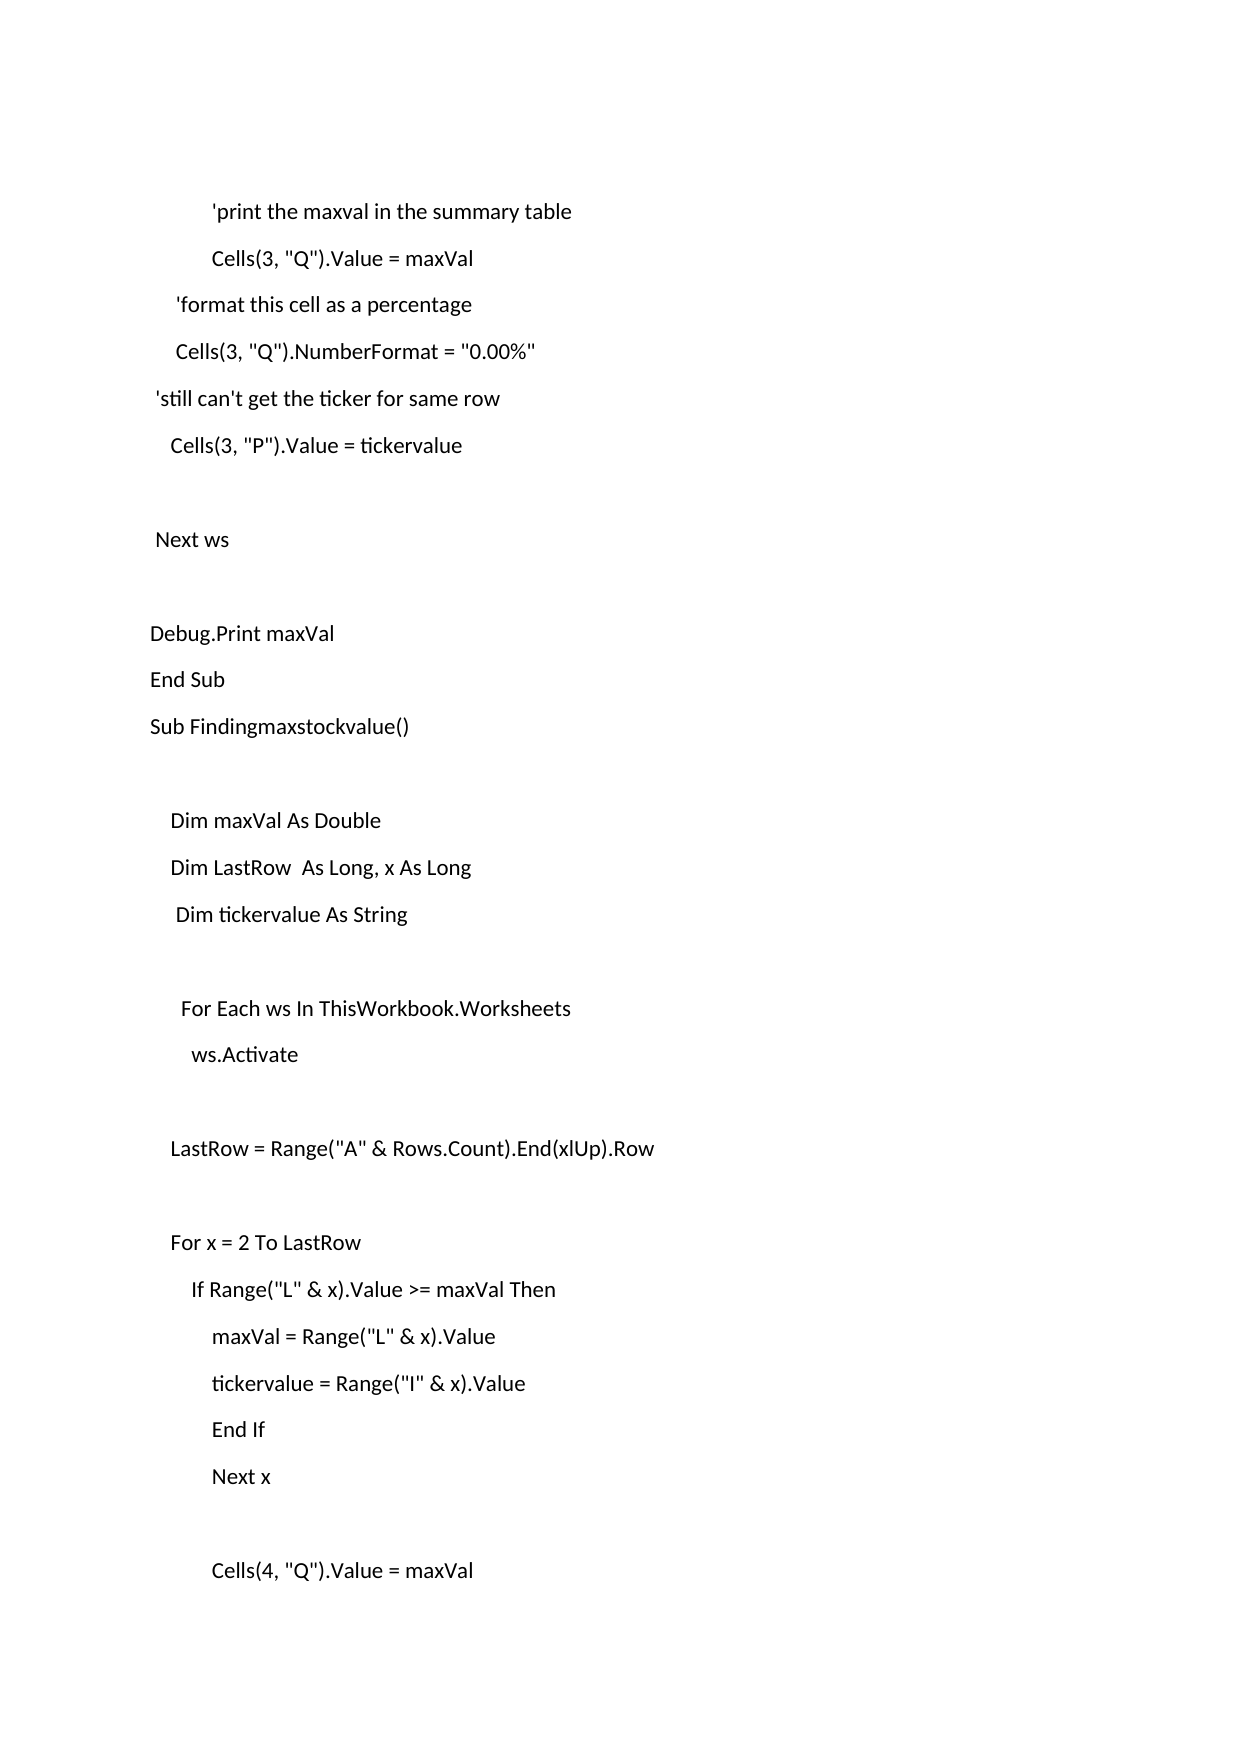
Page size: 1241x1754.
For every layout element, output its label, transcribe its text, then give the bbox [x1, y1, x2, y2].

text Debug.Print maxVal [150, 619, 1090, 647]
text Cells(3, "Q").Value = maxVal [150, 244, 1090, 272]
text 'still can't get the ticker for same row [150, 384, 1090, 412]
text Dim maxVal As Double [150, 806, 1090, 834]
text LastRow = Range("A" & Rows.Count).End(xlUp).Row [150, 1134, 1090, 1162]
text End If [150, 1416, 1090, 1444]
text 'print the maxval in the summary table [150, 197, 1090, 225]
text End Sub [150, 666, 1090, 694]
text Cells(3, "P").Value = tickervalue [150, 431, 1090, 459]
text Dim tickervalue As String [150, 900, 1090, 928]
text Next ws [150, 525, 1090, 553]
text For x = 2 To LastRow [150, 1228, 1090, 1256]
text For Each ws In ThisWorkbook.Worksheets [150, 994, 1090, 1022]
text Sub Findingmaxstockvalue() [150, 712, 1090, 741]
text Next x [150, 1462, 1090, 1491]
text ws.Activate [150, 1041, 1090, 1069]
text tickervalue = Range("I" & x).Value [150, 1369, 1090, 1397]
text Cells(4, "Q").Value = maxVal [150, 1556, 1090, 1584]
text If Range("L" & x).Value >= maxVal Then [150, 1275, 1090, 1303]
text 'format this cell as a percentage [150, 291, 1090, 319]
text maxVal = Range("L" & x).Value [150, 1322, 1090, 1350]
text Dim LastRow As Long, x As Long [150, 853, 1090, 881]
text Cells(3, "Q").NumberFormat = "0.00%" [150, 337, 1090, 366]
